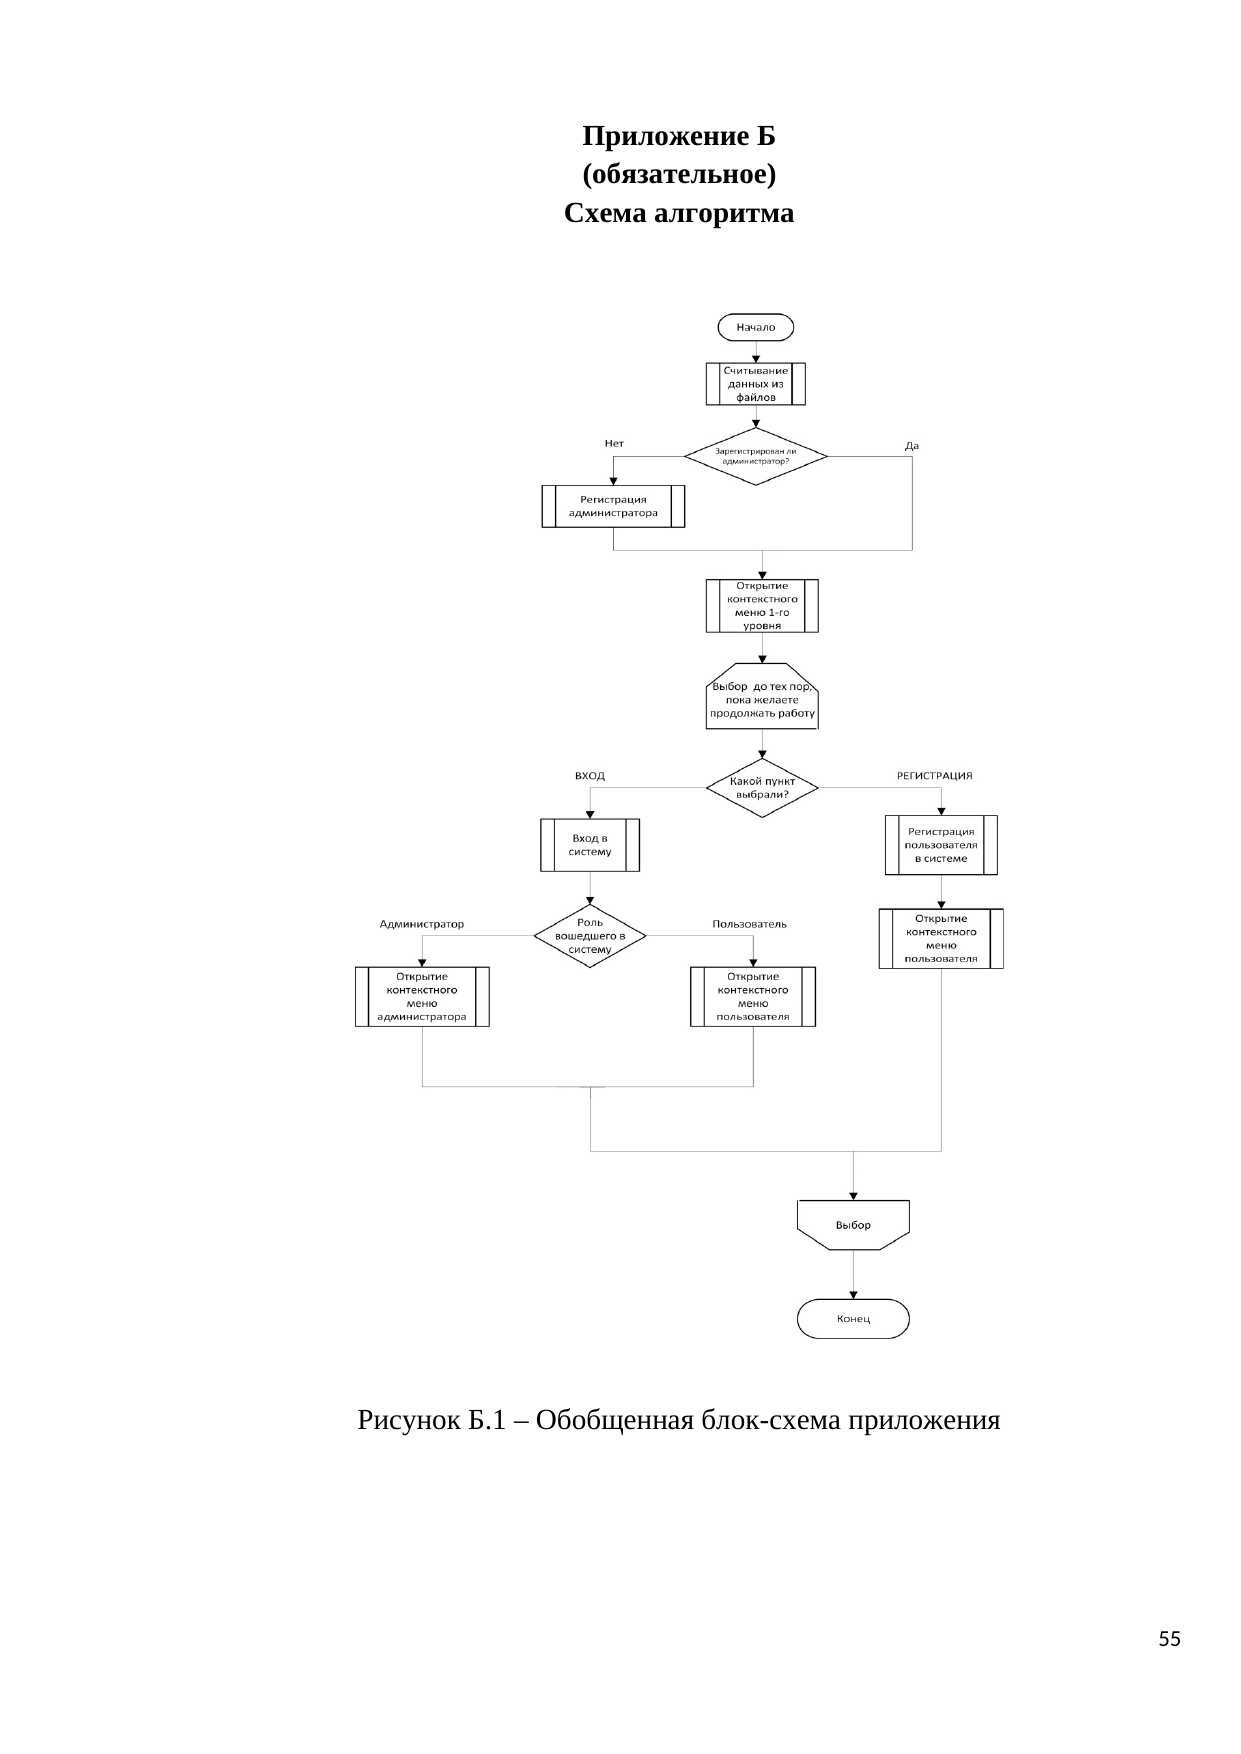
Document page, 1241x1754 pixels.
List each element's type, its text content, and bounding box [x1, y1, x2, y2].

subtitle Рисунок Б.1 – Обобщенная блок-схема приложения [177, 1402, 1181, 1436]
text Приложение Б [177, 118, 1181, 152]
text Схема алгоритма [177, 195, 1181, 229]
text (обязательное) [177, 157, 1181, 190]
picture [355, 313, 1004, 1339]
